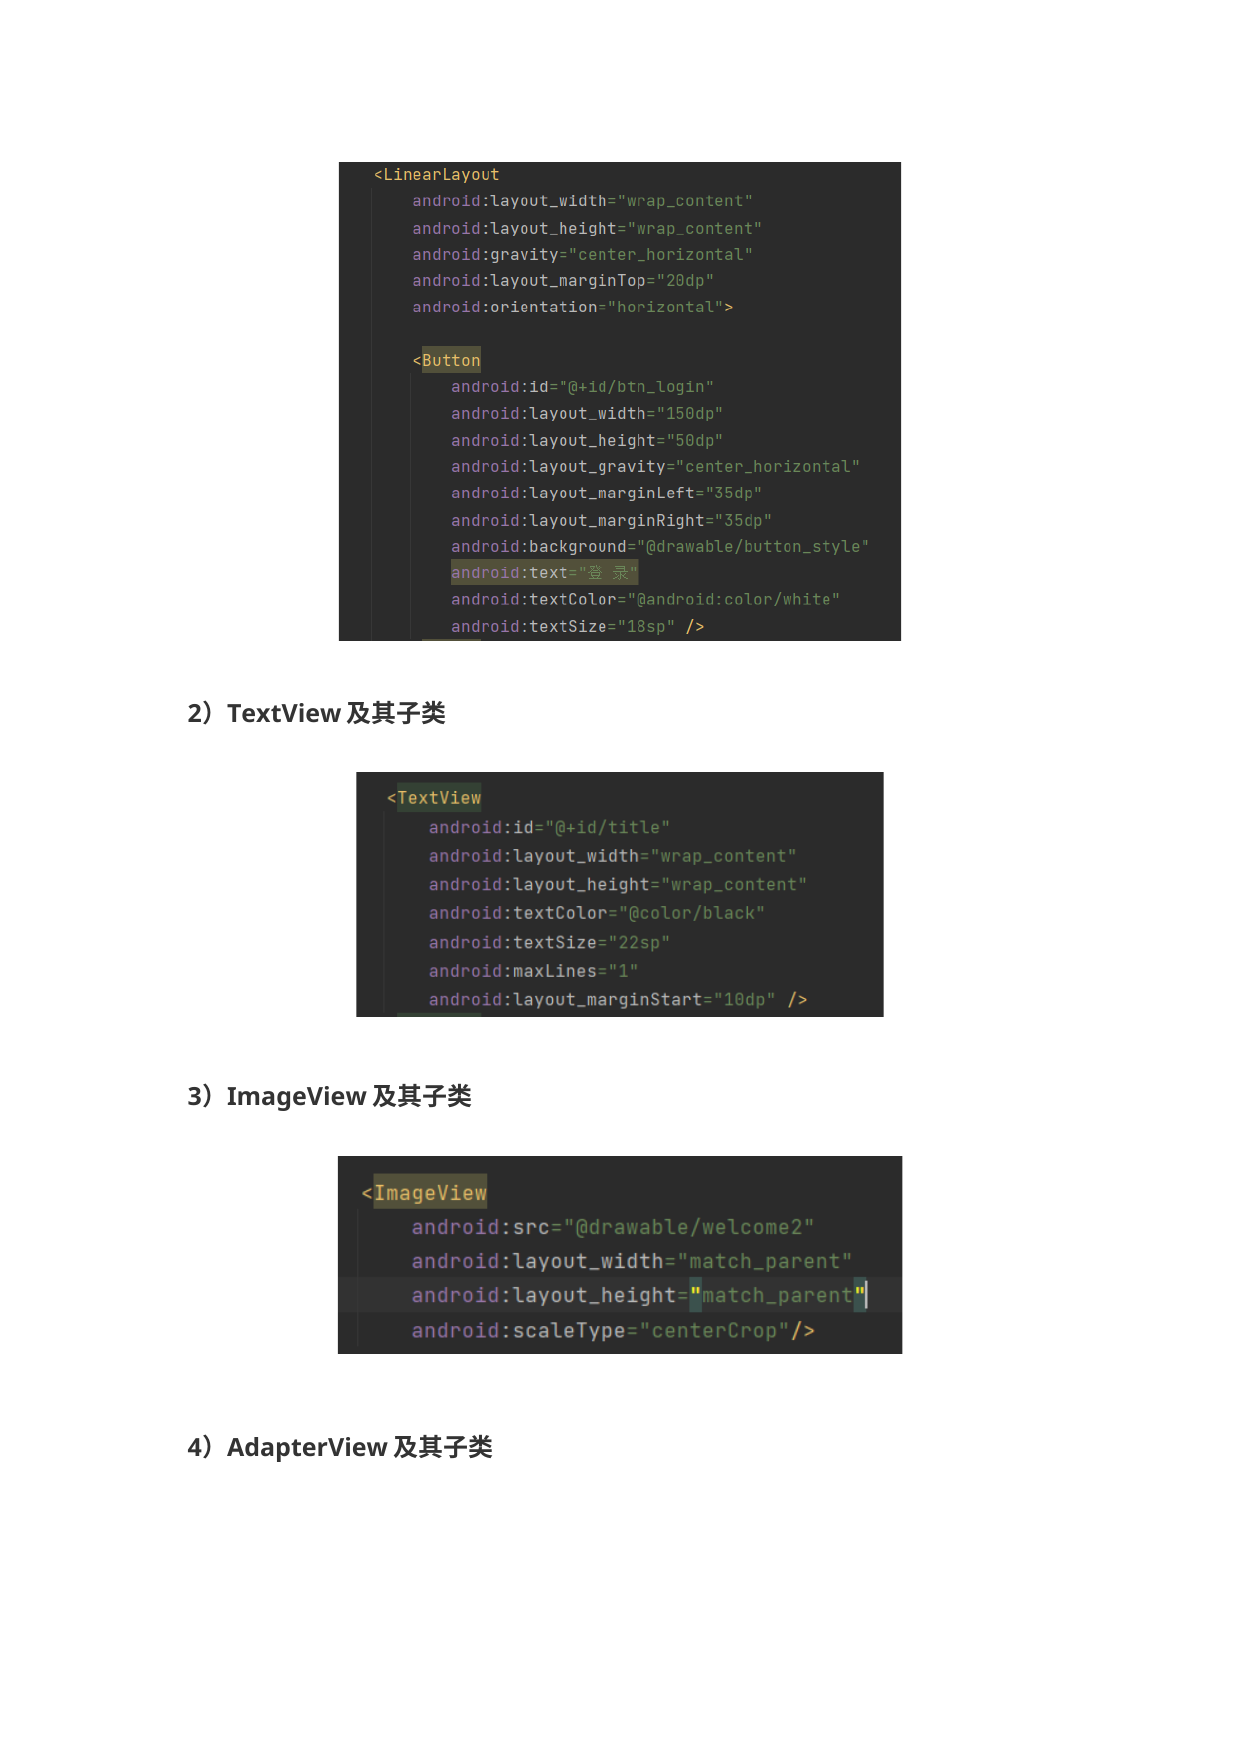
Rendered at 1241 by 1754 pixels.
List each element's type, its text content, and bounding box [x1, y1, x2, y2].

picture [356, 772, 884, 1017]
subtitle ImageView及其子类 [187, 1062, 1053, 1127]
picture [338, 162, 902, 641]
subtitle AdapterView及其子类 [187, 1413, 1053, 1478]
subtitle TextView及其子类 [187, 679, 1053, 744]
picture [337, 1156, 903, 1354]
